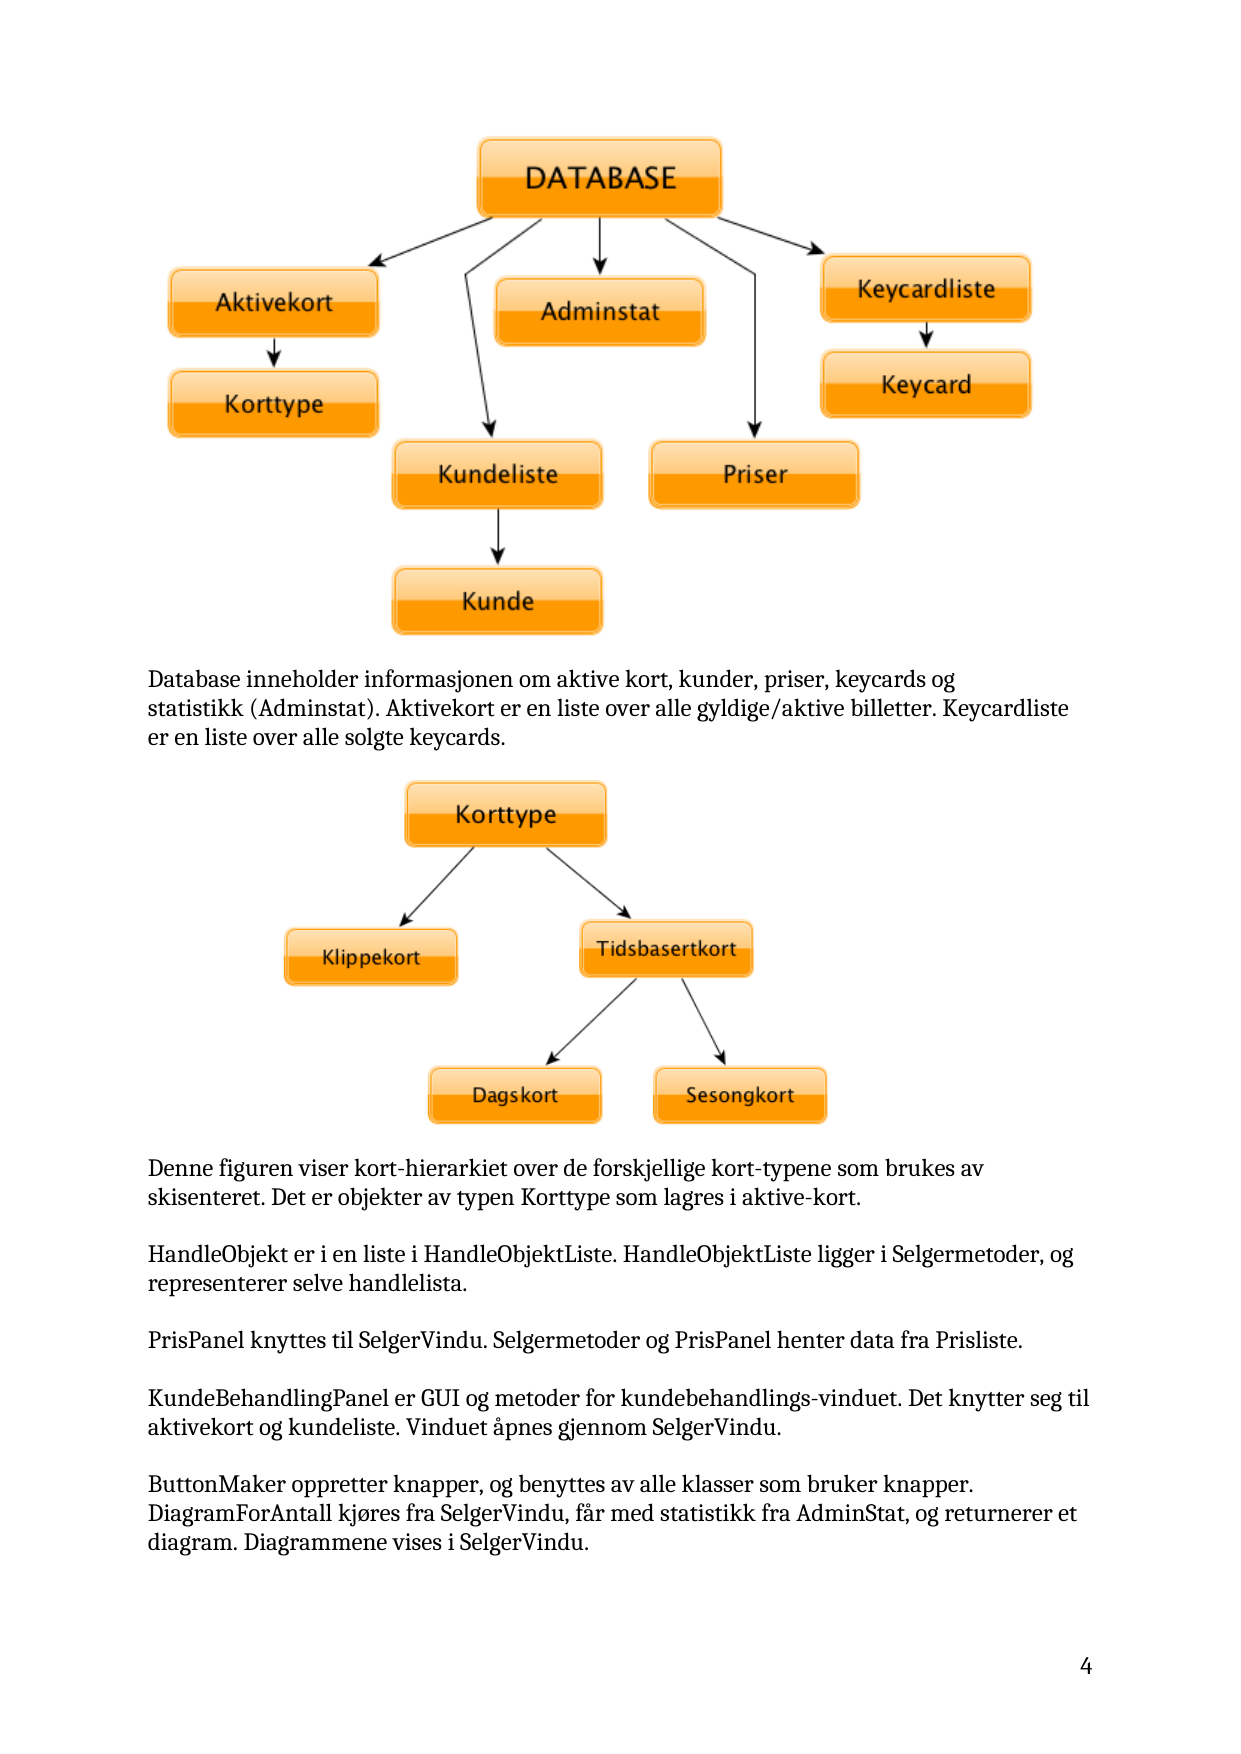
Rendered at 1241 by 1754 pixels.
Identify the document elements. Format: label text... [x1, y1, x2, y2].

text Denne figuren viser kort-hierarkiet over de forskjellige kort-typene som brukes av skisenteret. Det er objekter av typen Korttype som lagres i aktive-kort. [148, 1154, 1093, 1211]
text DiagramForAntall kjøres fra SelgerVindu, får med statistikk fra AdminStat, og returnerer et diagram. Diagrammene vises i SelgerVindu. [148, 1499, 1093, 1556]
text HandleObjekt er i en liste i HandleObjektListe. HandleObjektListe ligger i Selgermetoder, og representerer selve handlelista. [148, 1240, 1093, 1298]
text statistikk (Adminstat). Aktivekort er en liste over alle gyldige/aktive billetter. Keycardliste er en liste over alle solgte keycards. [148, 694, 1093, 751]
text Database inneholder informasjonen om aktive kort, kunder, priser, keycards og [148, 665, 1093, 694]
picture [135, 112, 1077, 670]
text KundeBehandlingPanel er GUI og metoder for kundebehandlings-vinduet. Det knytter seg til aktivekort og kundeliste. Vinduet åpnes gjennom SelgerVindu. [148, 1384, 1093, 1441]
text ButtonMaker oppretter knapper, og benyttes av alle klasser som bruker knapper. [148, 1470, 1093, 1499]
text PrisPanel knyttes til SelgerVindu. Selgermetoder og PrisPanel henter data fra Prisliste. [148, 1326, 1093, 1355]
picture [252, 753, 866, 1154]
